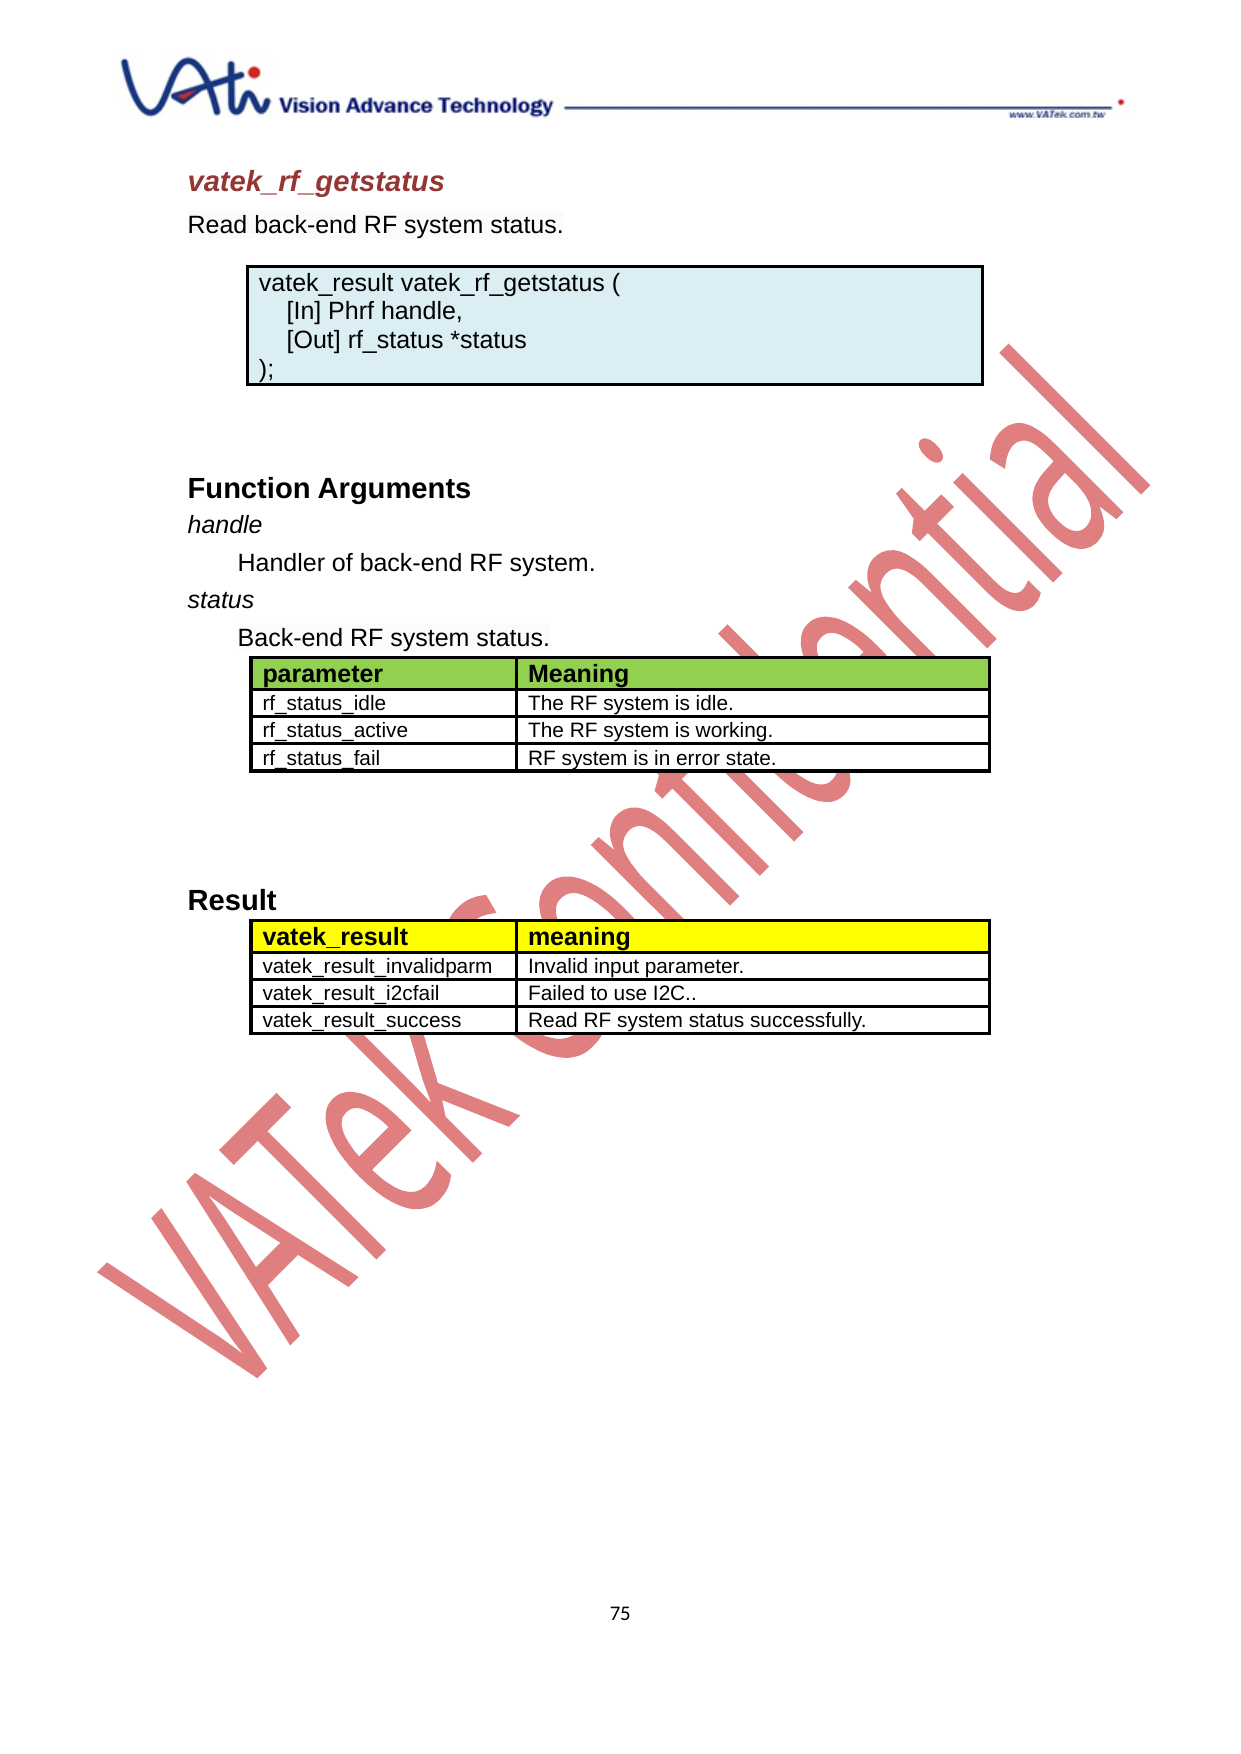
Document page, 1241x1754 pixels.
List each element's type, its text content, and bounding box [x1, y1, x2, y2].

table_cell The RF system is working. [518, 718, 988, 742]
text status [187, 581, 1053, 619]
table_cell vatek_result_success [253, 1008, 515, 1032]
table_cell Read RF system status successfully. [518, 1008, 988, 1032]
text Handler of back-end RF system. [187, 544, 1053, 581]
table_header vatek_result vatek_rf_getstatus ( [In] Phrf handle, [Out] rf_status *status ); [249, 268, 981, 383]
table_cell rf_status_fail [253, 745, 515, 769]
table_cell Invalid input parameter. [518, 954, 988, 978]
table_cell vatek_result_i2cfail [253, 981, 515, 1005]
table_header vatek_result [253, 922, 515, 951]
picture [105, 55, 1129, 118]
table_cell RF system is in error state. [518, 745, 988, 769]
table_header Meaning [518, 659, 988, 688]
text handle [187, 506, 1053, 544]
table_cell vatek_result_invalidparm [253, 954, 515, 978]
table_header parameter [253, 659, 515, 688]
text Function Arguments [187, 469, 1053, 506]
table_cell The RF system is idle. [518, 691, 988, 715]
table_header meaning [518, 922, 988, 951]
table_cell rf_status_active [253, 718, 515, 742]
table_cell Failed to use I2C.. [518, 981, 988, 1005]
text Result [187, 881, 1053, 919]
text Read back-end RF system status. [187, 206, 1053, 244]
text Back-end RF system status. [187, 619, 1053, 656]
table_cell rf_status_idle [253, 691, 515, 715]
subtitle vatek_rf_getstatus [187, 162, 1053, 200]
